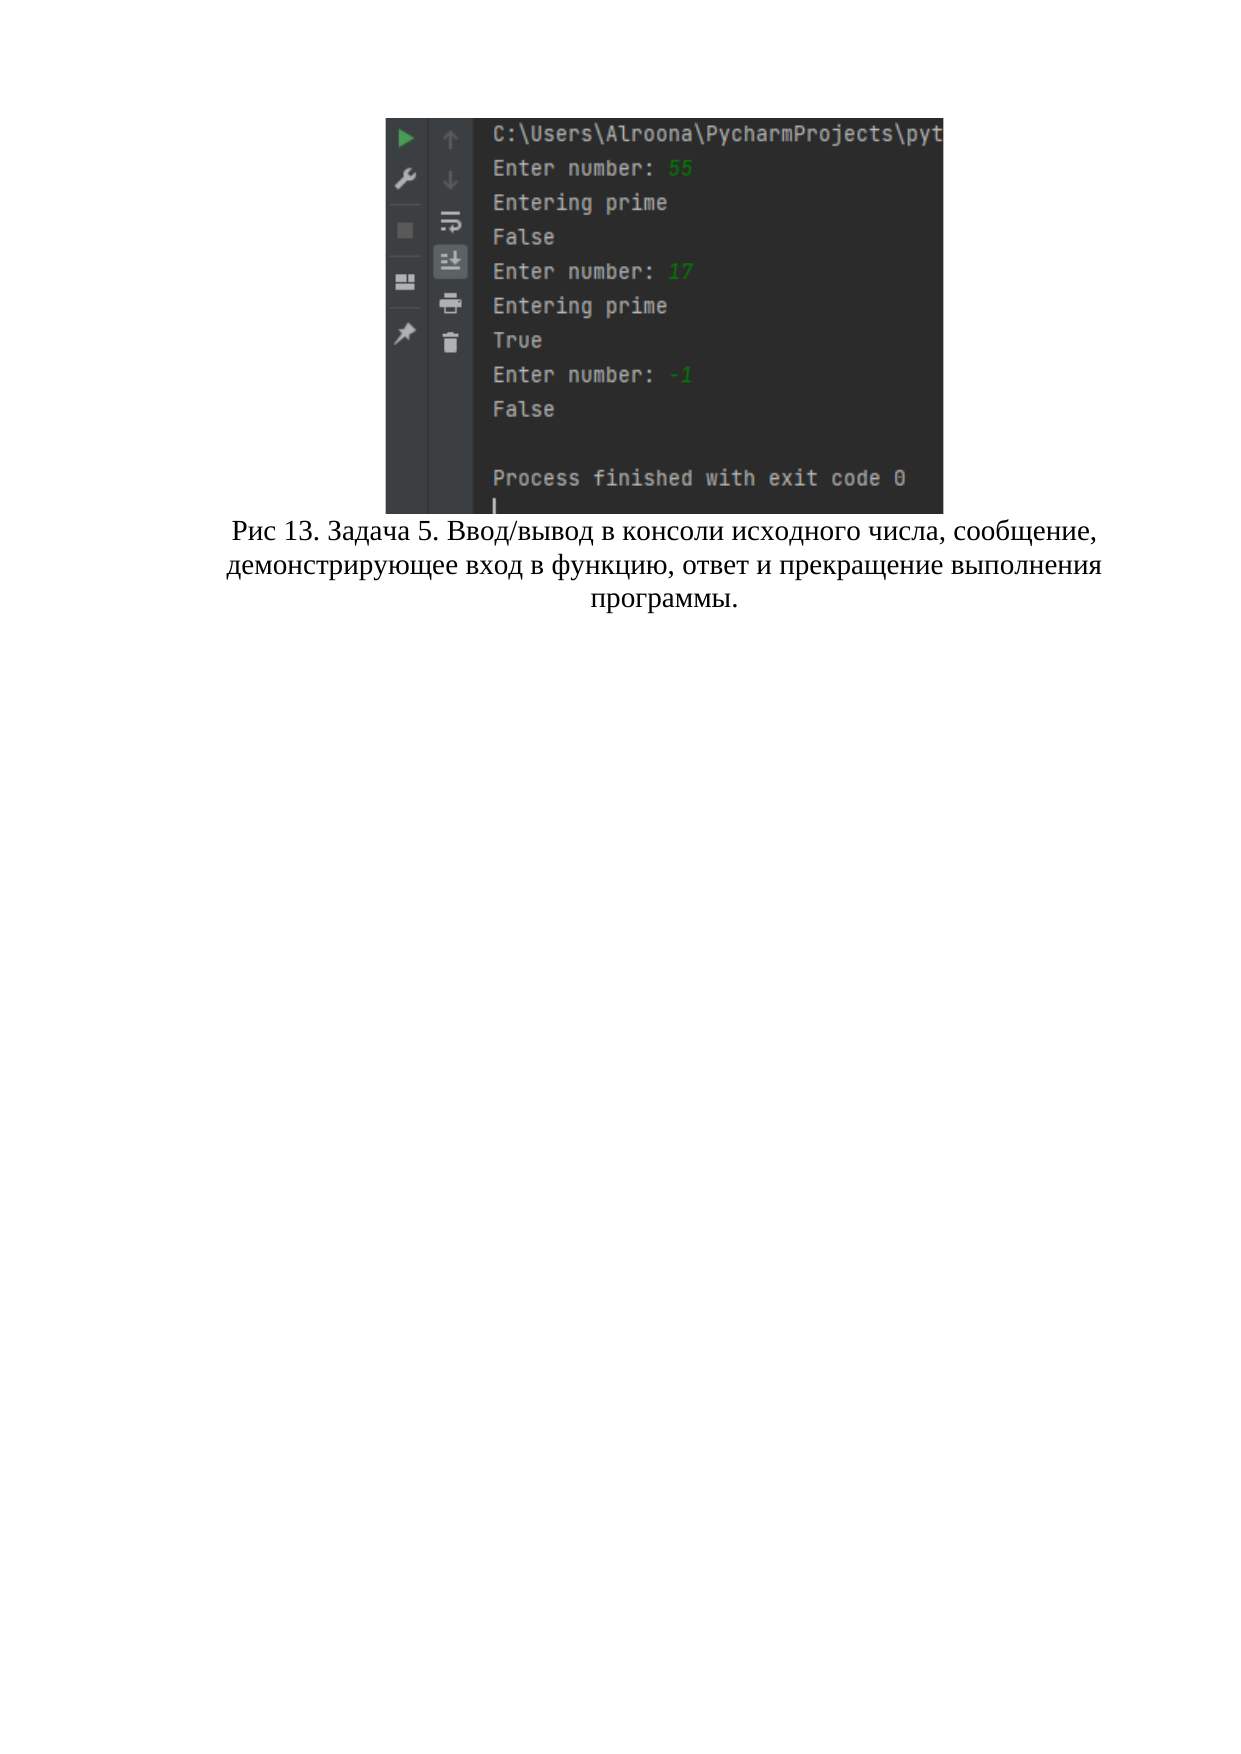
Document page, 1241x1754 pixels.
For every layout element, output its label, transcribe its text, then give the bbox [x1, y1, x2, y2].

text Рис 13. Задача 5. Ввод/вывод в консоли исходного числа, сообщение, демонстрирующее вход в функцию, ответ и прекращение выполнения программы. [177, 513, 1152, 614]
picture [385, 118, 944, 514]
